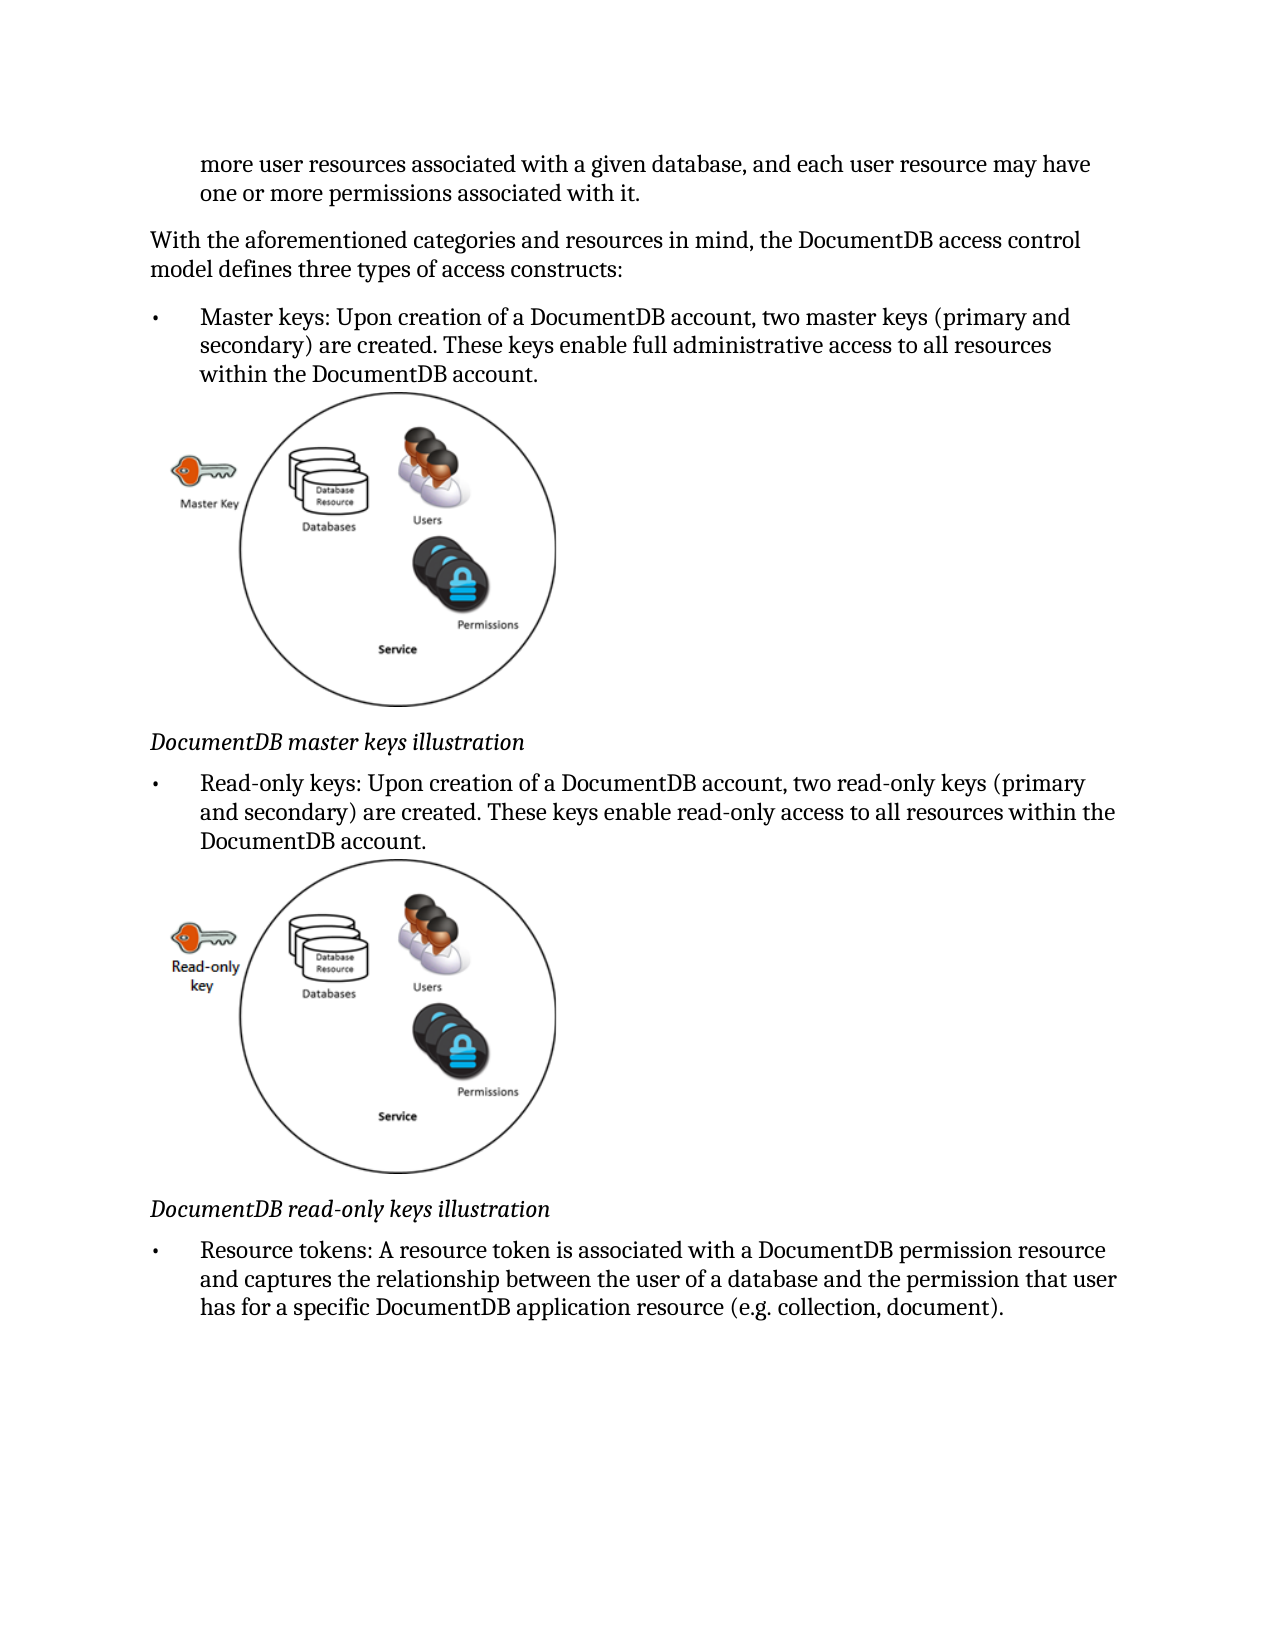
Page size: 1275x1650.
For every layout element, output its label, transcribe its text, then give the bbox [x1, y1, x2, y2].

picture [168, 392, 557, 707]
list Read-only keys: Upon creation of a DocumentDB account, two read-only keys (primary and secondary) are created. These keys enable read-only access to all resources within the DocumentDB account. [150, 769, 1125, 855]
text DocumentDB master keys illustration [150, 728, 1125, 757]
picture [168, 859, 557, 1174]
list Resource tokens: A resource token is associated with a DocumentDB permission resource and captures the relationship between the user of a database and the permission that user has for a specific DocumentDB application resource (e.g. collection, document). [150, 1236, 1125, 1322]
list Master keys: Upon creation of a DocumentDB account, two master keys (primary and secondary) are created. These keys enable full administrative access to all resources within the DocumentDB account. [150, 302, 1125, 389]
text DocumentDB read-only keys illustration [150, 1194, 1125, 1223]
text With the aforementioned categories and resources in mind, the DocumentDB access control model defines three types of access constructs: [150, 226, 1125, 284]
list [150, 150, 1125, 207]
